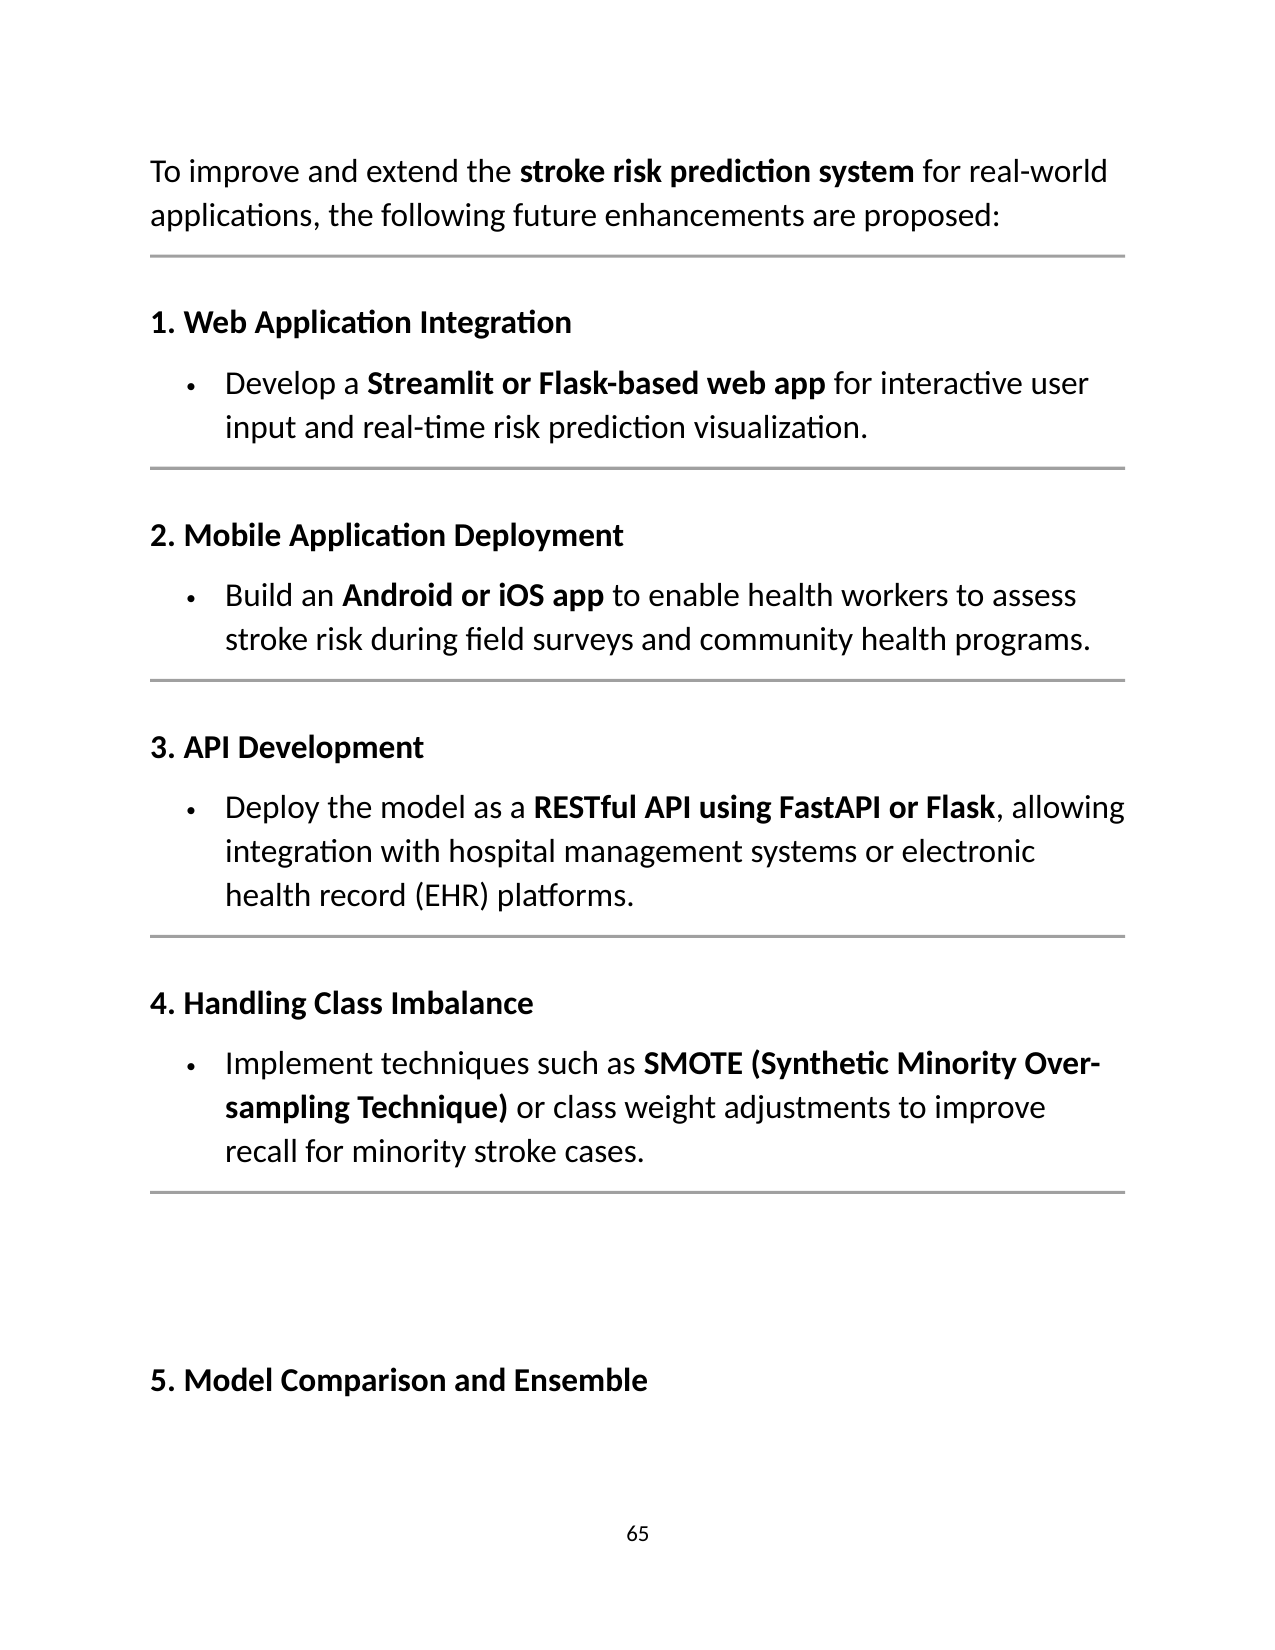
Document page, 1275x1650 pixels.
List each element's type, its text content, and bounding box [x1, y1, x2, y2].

list Implement techniques such as SMOTE (Synthetic Minority Over-sampling Technique) or class weight adjustments to improve recall for minority stroke cases. [187, 1042, 1125, 1171]
list Develop a Streamlit or Flask-based web app for interactive user input and real-time risk prediction visualization. [187, 362, 1125, 447]
text To improve and extend the stroke risk prediction system for real-world applications, the following future enhancements are proposed: [150, 150, 1125, 235]
text 5. Model Comparison and Ensemble [150, 1359, 1125, 1400]
list Deploy the model as a RESTful API using FastAPI or Flask, allowing integration with hospital management systems or electronic health record (EHR) platforms. [187, 786, 1125, 915]
text 4. Handling Class Imbalance [150, 982, 1125, 1022]
text 1. Web Application Integration [150, 301, 1125, 342]
text 2. Mobile Application Deployment [150, 513, 1125, 554]
text 3. API Development [150, 726, 1125, 766]
list Build an Android or iOS app to enable health workers to assess stroke risk during field surveys and community health programs. [187, 574, 1125, 659]
